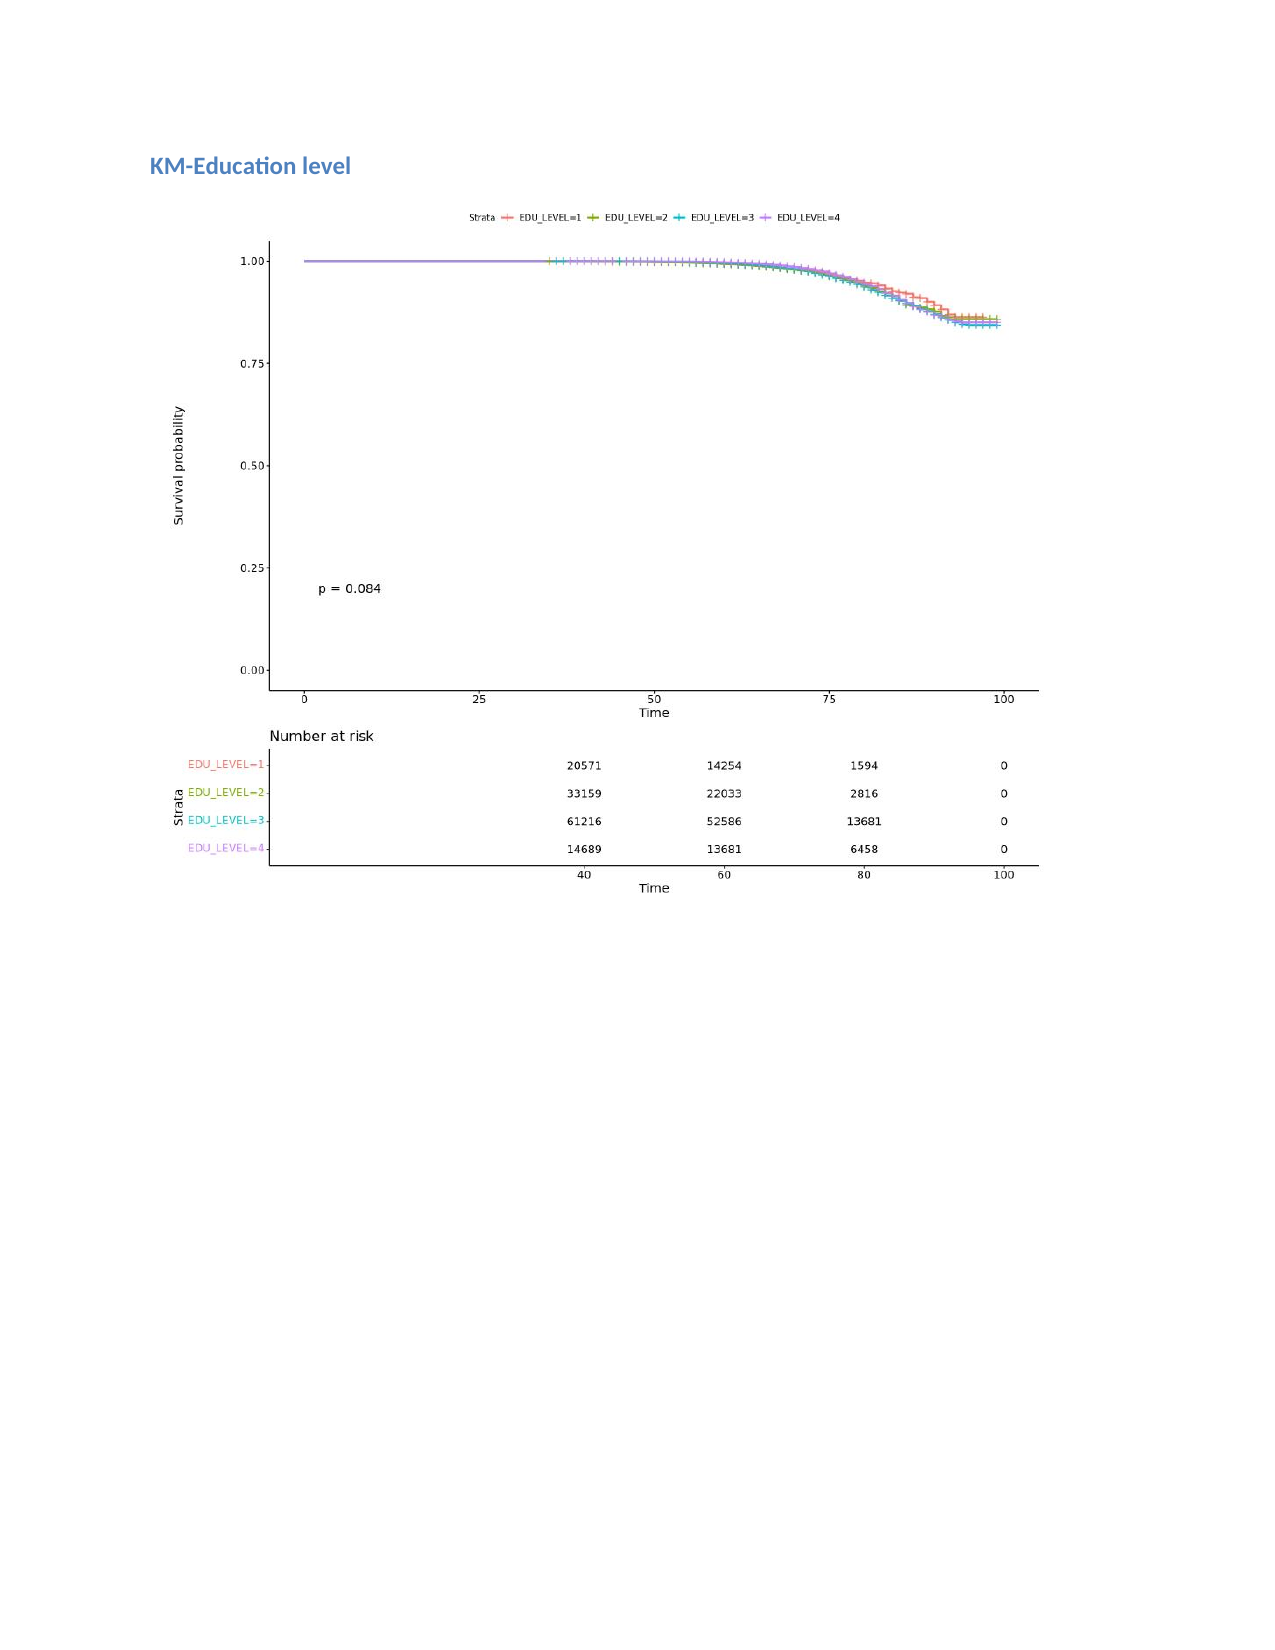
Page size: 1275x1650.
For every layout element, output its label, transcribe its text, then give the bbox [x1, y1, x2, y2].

subtitle KM-Education level [150, 150, 1125, 181]
picture [168, 199, 1044, 900]
